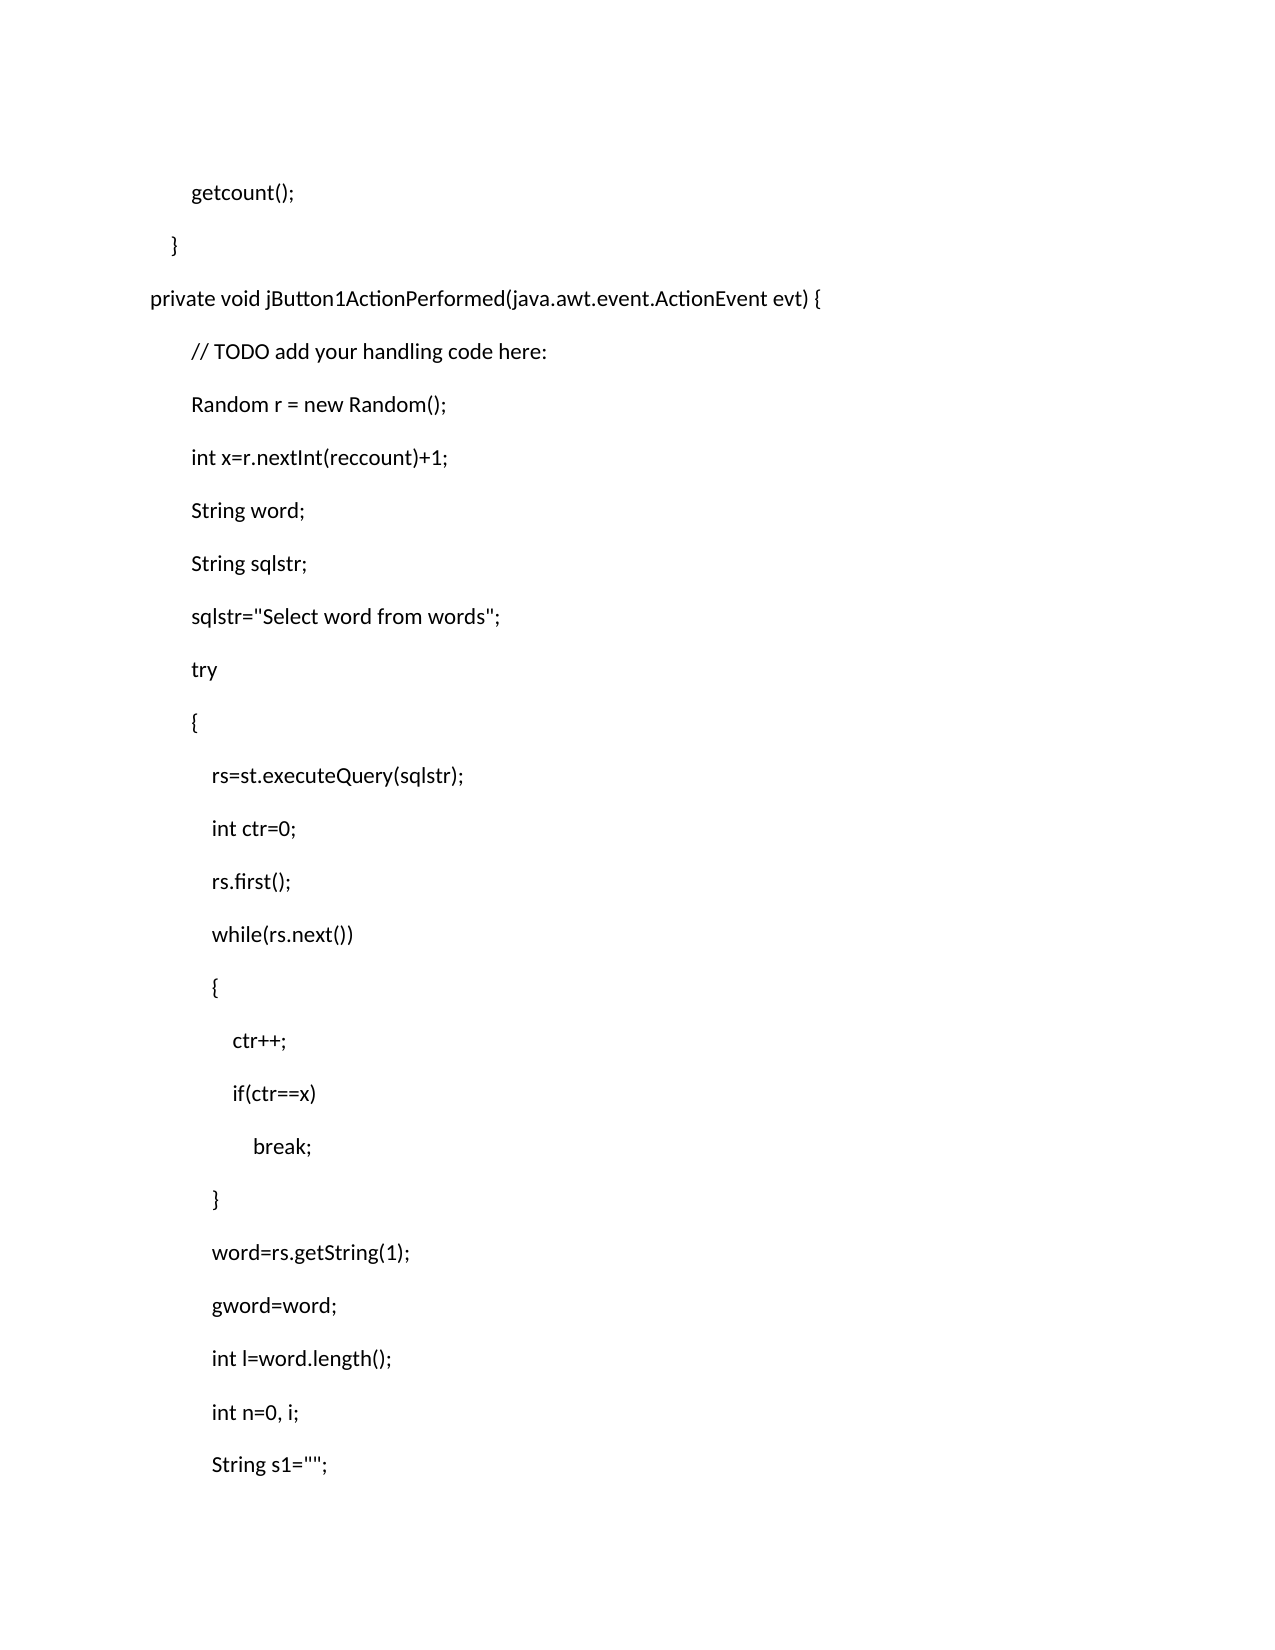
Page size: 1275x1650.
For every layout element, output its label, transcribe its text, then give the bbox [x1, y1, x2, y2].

text } [150, 231, 1125, 259]
text getcount(); [150, 178, 1125, 206]
text String s1=""; [150, 1451, 1125, 1479]
text rs.first(); [150, 867, 1125, 895]
text gword=word; [150, 1292, 1125, 1319]
text word=rs.getString(1); [150, 1238, 1125, 1267]
text private void jButton1ActionPerformed(java.awt.event.ActionEvent evt) { [150, 284, 1125, 312]
text if(ctr==x) [150, 1079, 1125, 1107]
text break; [150, 1132, 1125, 1161]
text String sqlstr; [150, 549, 1125, 577]
text Random r = new Random(); [150, 390, 1125, 418]
text int l=word.length(); [150, 1344, 1125, 1373]
text { [150, 973, 1125, 1001]
text // TODO add your handling code here: [150, 337, 1125, 365]
text sqlstr="Select word from words"; [150, 602, 1125, 630]
text while(rs.next()) [150, 920, 1125, 948]
text int ctr=0; [150, 814, 1125, 842]
text rs=st.executeQuery(sqlstr); [150, 761, 1125, 789]
text int x=r.nextInt(reccount)+1; [150, 443, 1125, 471]
text } [150, 1186, 1125, 1213]
text int n=0, i; [150, 1398, 1125, 1426]
text ctr++; [150, 1026, 1125, 1054]
text { [150, 708, 1125, 736]
text String word; [150, 496, 1125, 524]
text try [150, 655, 1125, 683]
